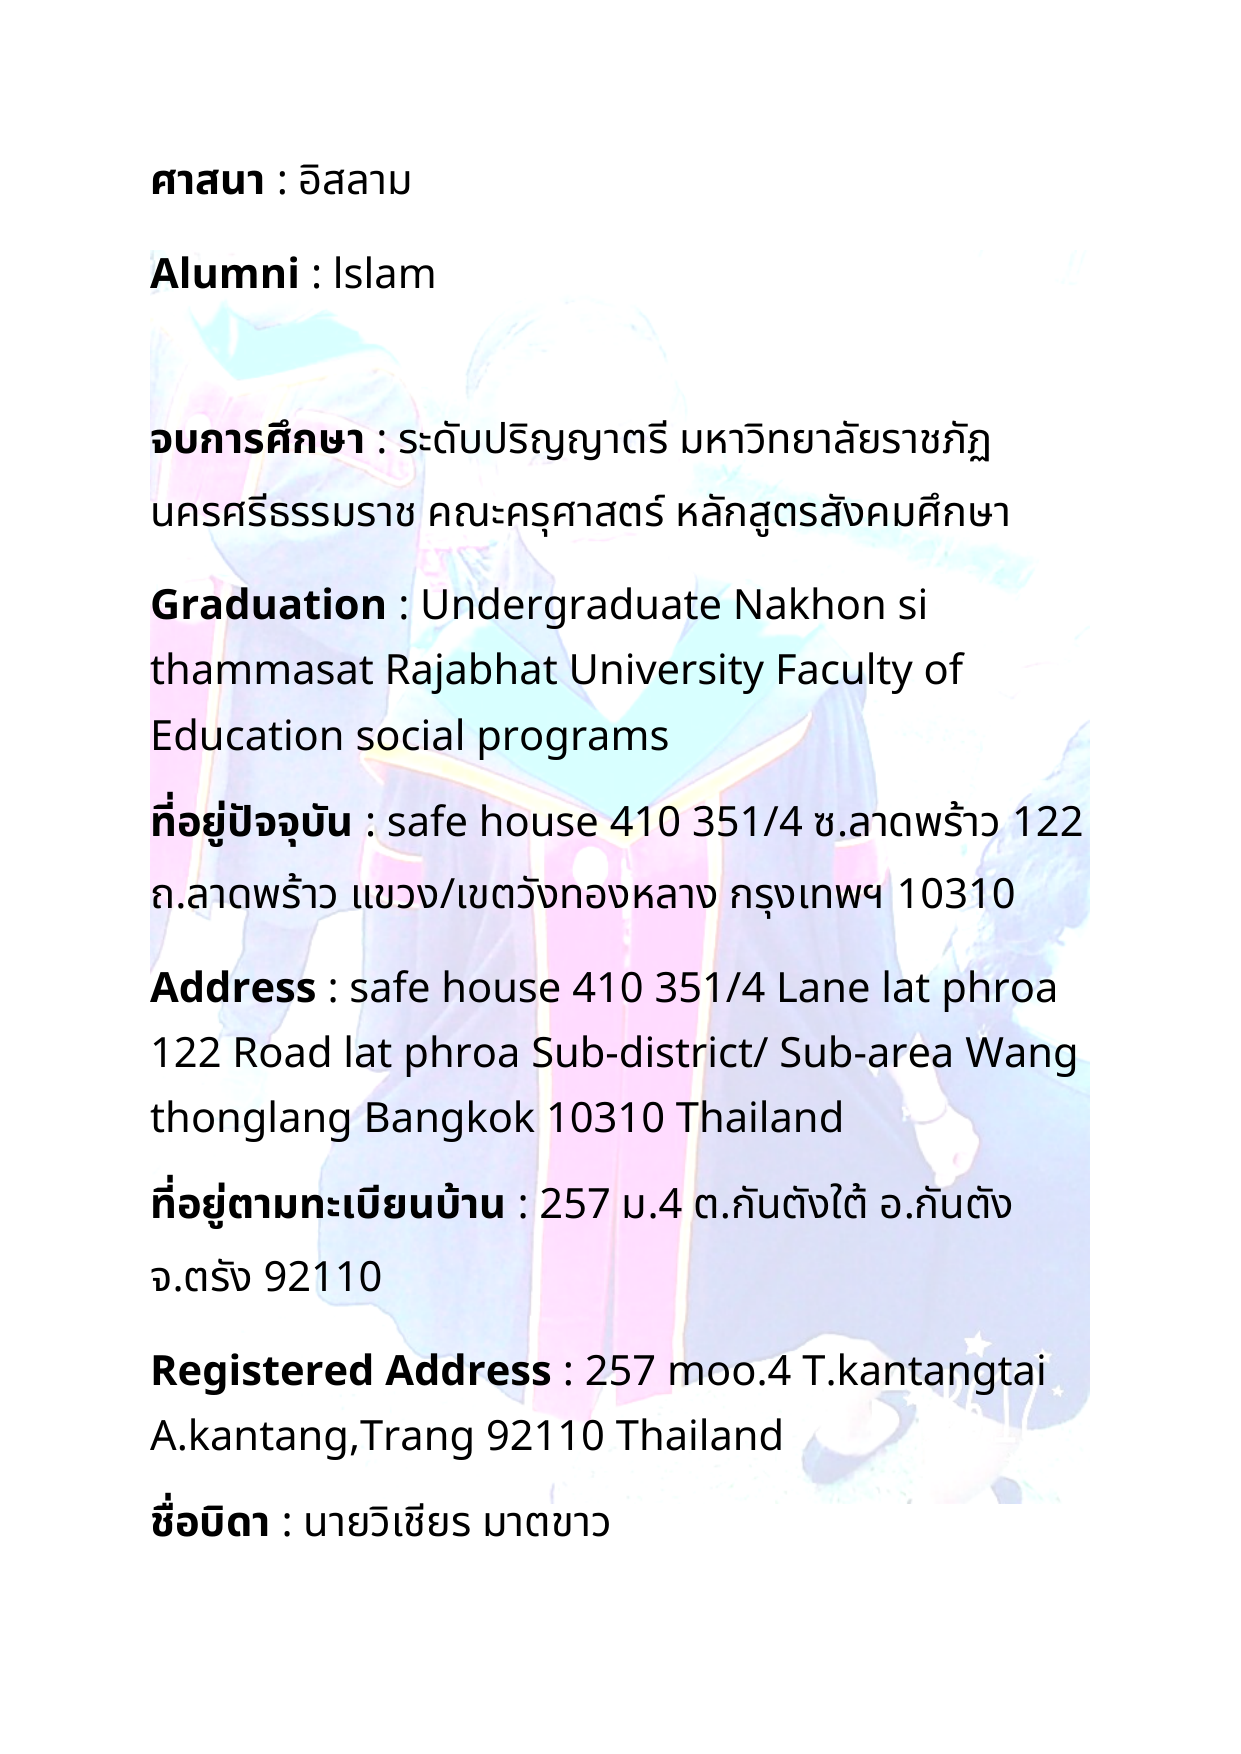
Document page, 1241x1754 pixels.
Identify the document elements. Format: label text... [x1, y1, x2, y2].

text ที่อยู่ตามทะเบียนบ้าน : 257 ม.4 ต.กันตังใต้ อ.กันตัง จ.ตรัง 92110 [150, 1174, 1090, 1310]
text ศาสนา : อิสลาม [150, 150, 1090, 213]
text Address : safe house 410 351/4 Lane lat phroa 122 Road lat phroa Sub-district/ Sub-area Wang thonglang Bangkok 10310 Thailand [150, 958, 1090, 1145]
text Alumni : lslam [150, 244, 1090, 300]
text จบการศึกษา : ระดับปริญญาตรี มหาวิทยาลัยราชภัฏนครศรีธรรมราช คณะครุศาสตร์ หลักสูตรสังคมศึกษา [150, 409, 1090, 545]
text Graduation : Undergraduate Nakhon si thammasat Rajabhat University Faculty of Education social programs [150, 575, 1090, 762]
text Registered Address : 257 moo.4 T.kantangtai A.kantang,Trang 92110 Thailand [150, 1341, 1090, 1463]
text ชื่อบิดา : นายวิเชียร มาตขาว [150, 1492, 1090, 1555]
text ที่อยู่ปัจจุบัน : safe house 410 351/4 ซ.ลาดพร้าว 122 ถ.ลาดพร้าว แขวง/เขตวังทองหลาง กรุงเทพฯ 10310 [150, 791, 1090, 927]
